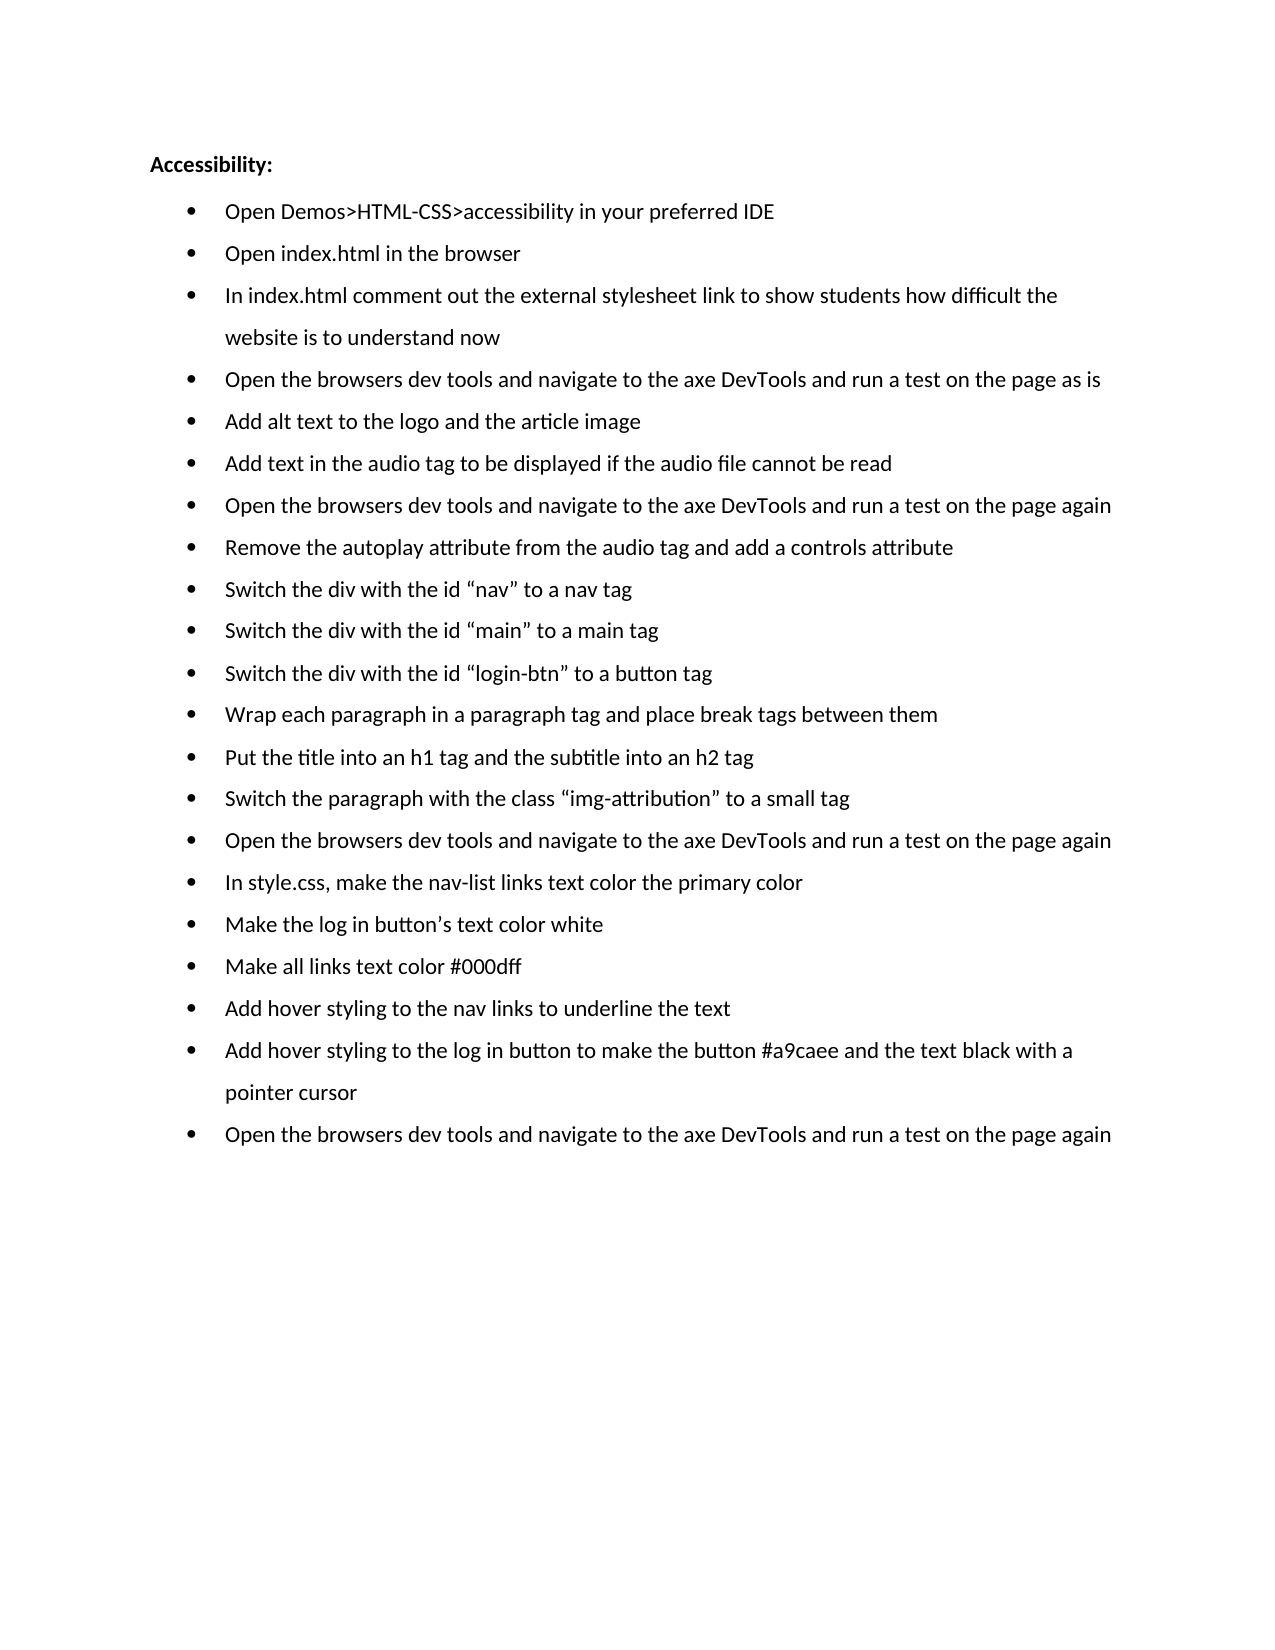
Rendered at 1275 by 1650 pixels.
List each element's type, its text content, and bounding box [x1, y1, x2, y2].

list Open Demos>HTML-CSS>accessibility in your preferred IDE [187, 197, 1125, 225]
list Put the title into an h1 tag and the subtitle into an h2 tag [187, 743, 1125, 771]
list Switch the div with the id “main” to a main tag [187, 617, 1125, 645]
list In style.css, make the nav-list links text color the primary color [187, 868, 1125, 897]
list Add hover styling to the nav links to underline the text [187, 994, 1125, 1022]
list In index.html comment out the external stylesheet link to show students how difficult the website is to understand now [187, 281, 1125, 351]
list Make all links text color #000dff [187, 952, 1125, 981]
list Open the browsers dev tools and navigate to the axe DevTools and run a test on the page again [187, 491, 1125, 519]
list Add text in the audio tag to be displayed if the audio file cannot be read [187, 449, 1125, 477]
list Add hover styling to the log in button to make the button #a9caee and the text black with a pointer cursor [187, 1036, 1125, 1106]
list Remove the autoplay attribute from the audio tag and add a controls attribute [187, 533, 1125, 561]
list Switch the paragraph with the class “img-attribution” to a small tag [187, 784, 1125, 813]
list Switch the div with the id “login-btn” to a button tag [187, 659, 1125, 687]
list Open the browsers dev tools and navigate to the axe DevTools and run a test on the page again [187, 827, 1125, 854]
list Open the browsers dev tools and navigate to the axe DevTools and run a test on the page again [187, 1120, 1125, 1148]
list Add alt text to the logo and the article image [187, 407, 1125, 435]
list Open index.html in the browser [187, 239, 1125, 267]
list Wrap each paragraph in a paragraph tag and place break tags between them [187, 701, 1125, 729]
list Switch the div with the id “nav” to a nav tag [187, 575, 1125, 603]
list Open the browsers dev tools and navigate to the axe DevTools and run a test on the page as is [187, 365, 1125, 393]
list Make the log in button’s text color white [187, 911, 1125, 938]
text Accessibility: [150, 150, 1125, 178]
